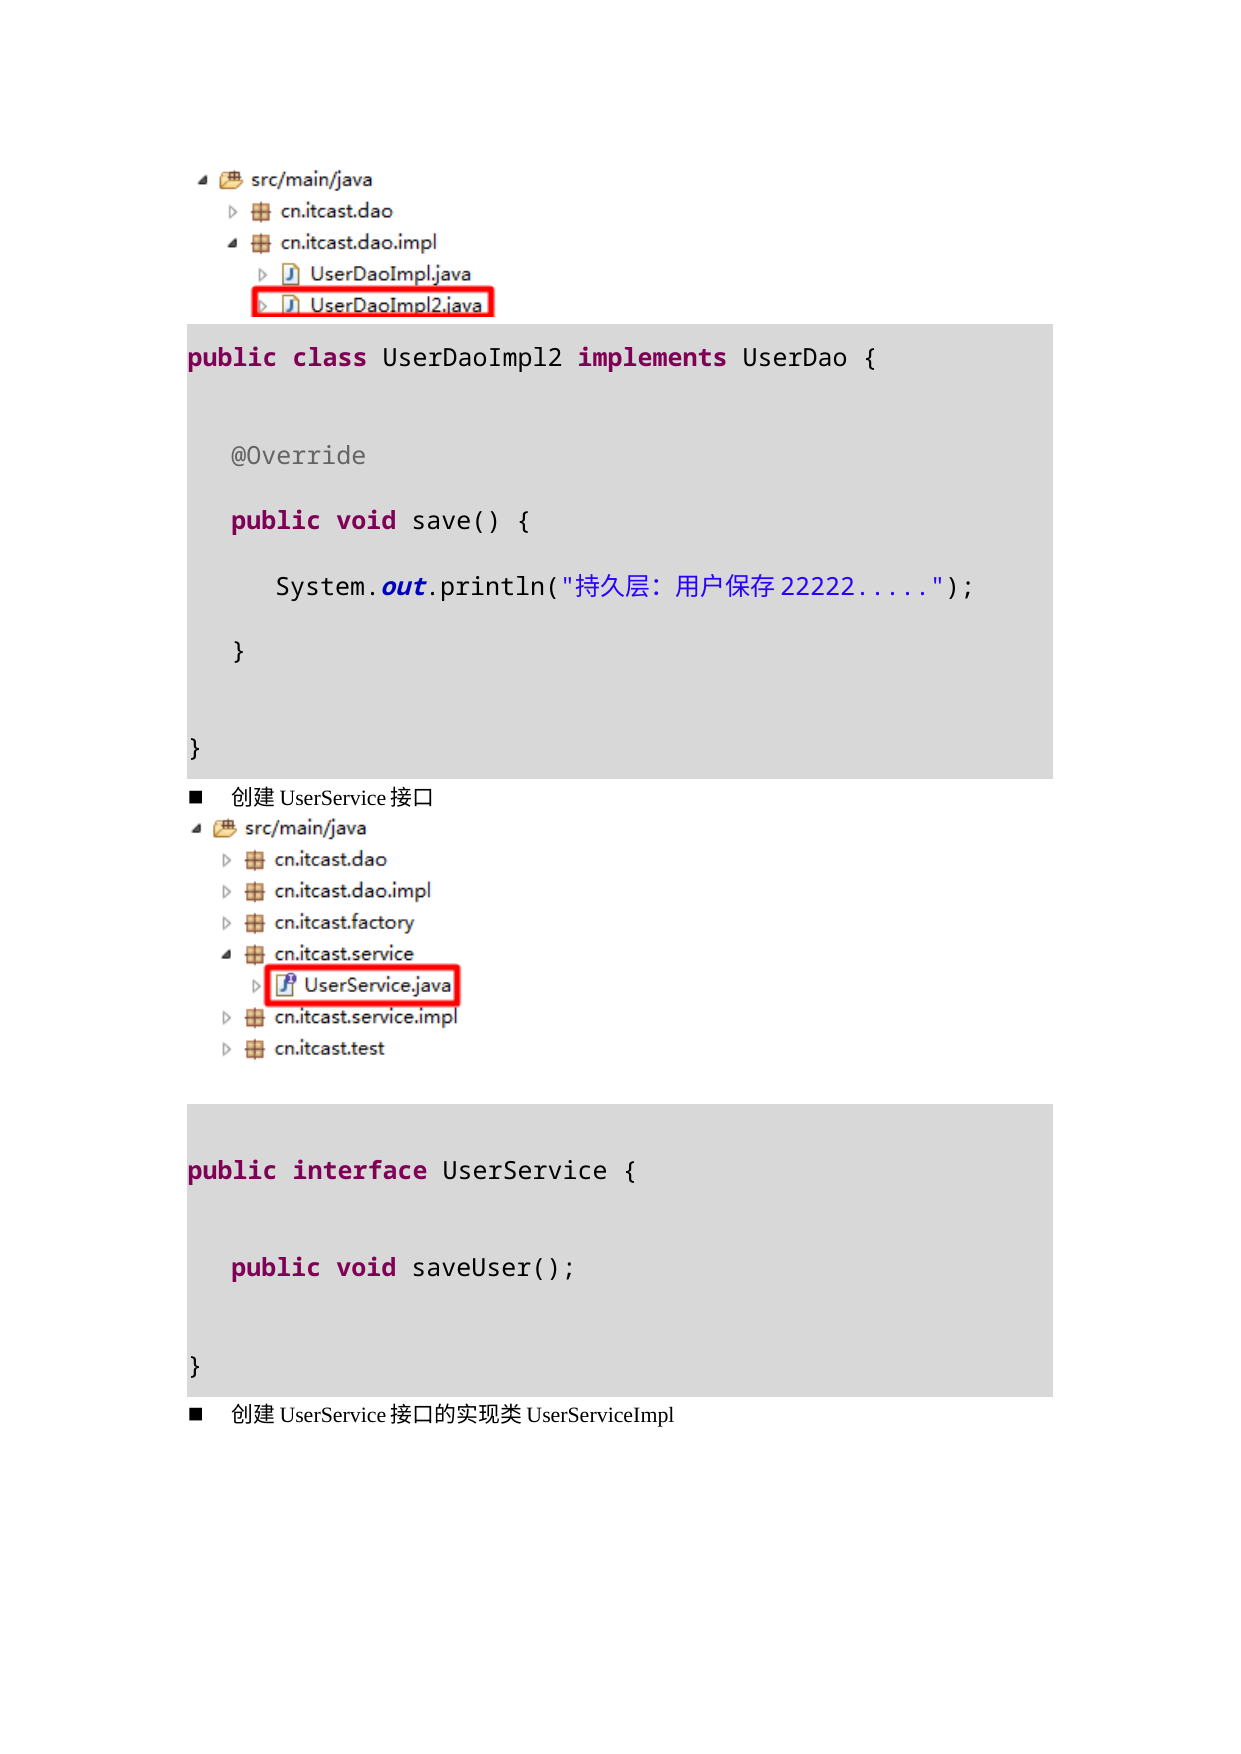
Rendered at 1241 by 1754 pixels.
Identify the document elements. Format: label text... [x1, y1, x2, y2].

text public class UserDaoImpl2 implements UserDao { [187, 324, 1053, 389]
list 创建UserService接口的实现类UserServiceImpl [187, 1397, 1053, 1429]
text } [187, 714, 1053, 779]
list 创建UserService接口 [187, 779, 1053, 812]
text } [187, 1332, 1053, 1397]
text public interface UserService { [187, 1137, 1053, 1202]
picture [187, 812, 546, 1066]
text @Override [187, 422, 1053, 487]
text } [187, 617, 1053, 682]
picture [187, 162, 536, 317]
text System.out.println("持久层：用户保存22222....."); [187, 552, 1053, 617]
text public void save() { [187, 487, 1053, 552]
text public void saveUser(); [187, 1234, 1053, 1299]
